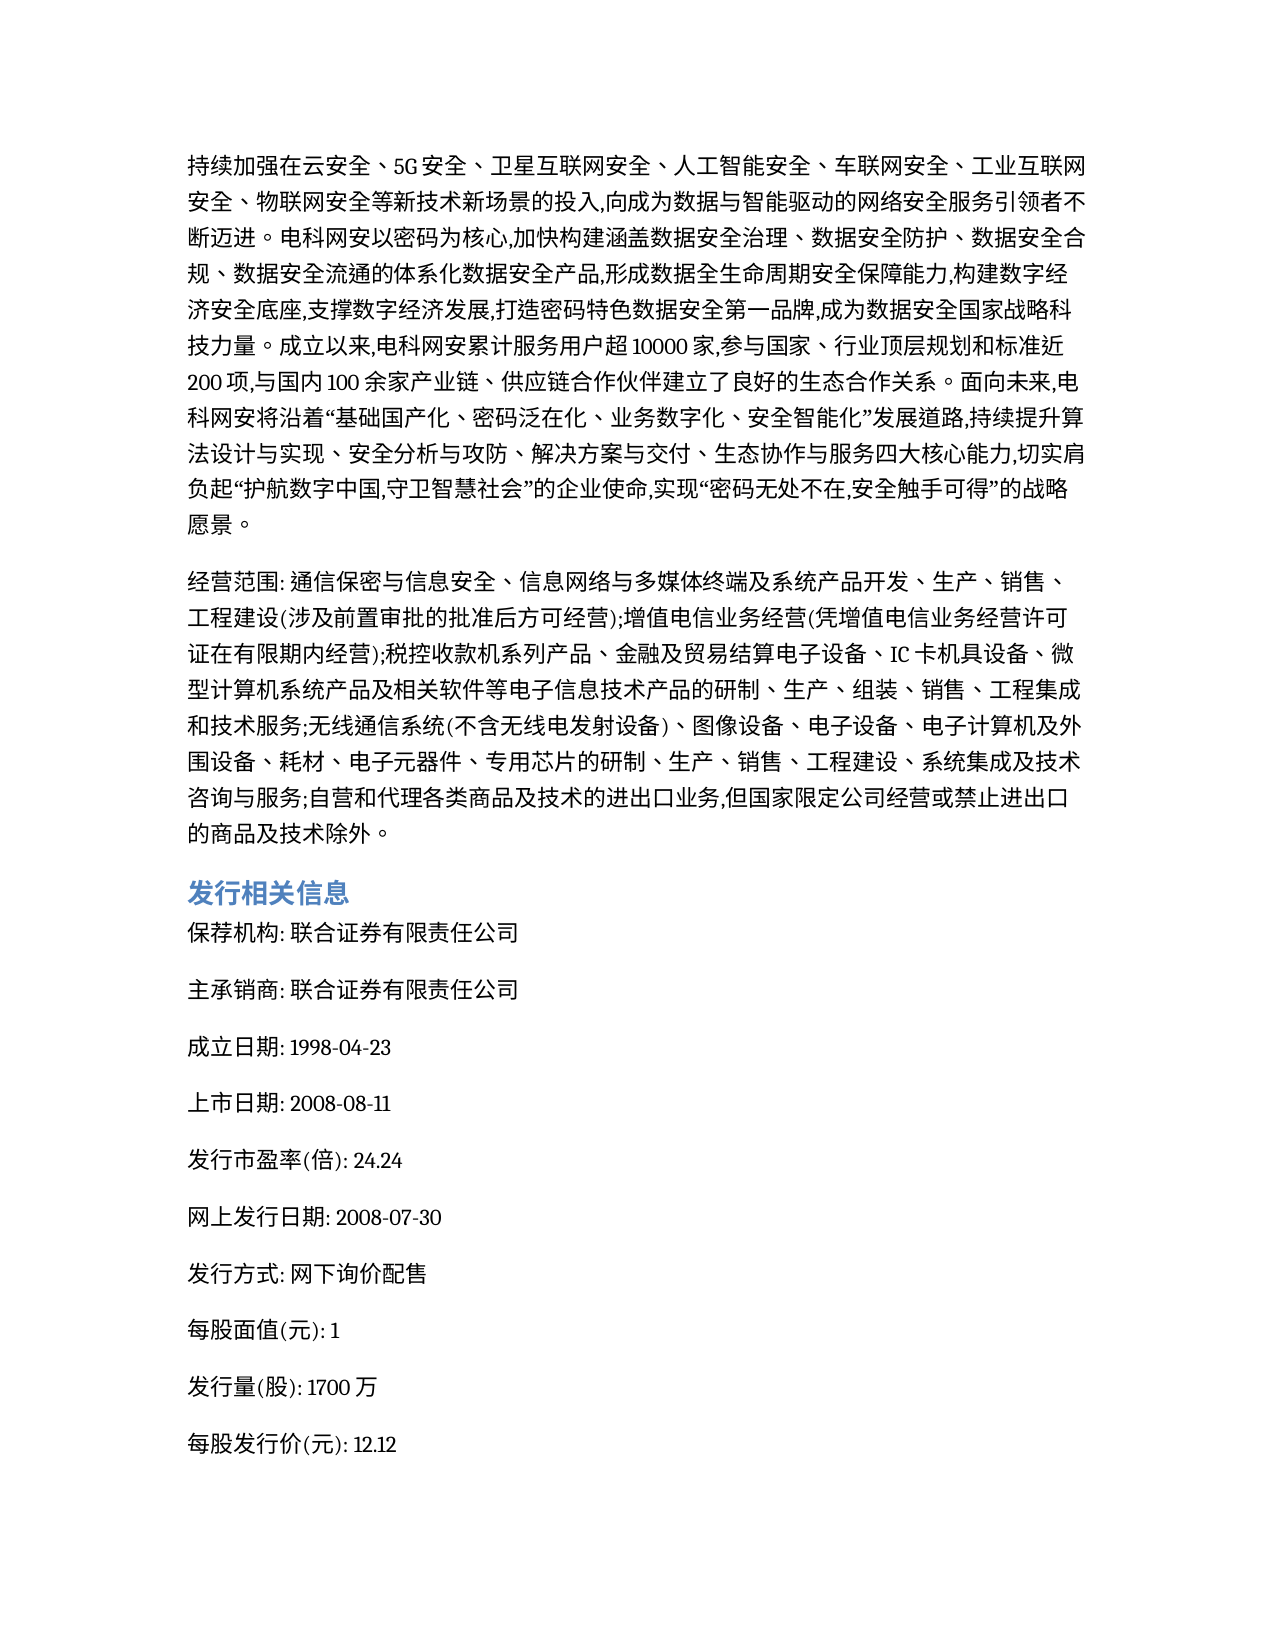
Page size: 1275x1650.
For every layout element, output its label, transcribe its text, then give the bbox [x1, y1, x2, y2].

text 主承销商: 联合证券有限责任公司 [187, 974, 1087, 1005]
text 网上发行日期: 2008-07-30 [187, 1201, 1087, 1232]
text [187, 150, 1087, 541]
text 发行量(股): 1700万 [187, 1371, 1087, 1402]
text 发行市盈率(倍): 24.24 [187, 1144, 1087, 1175]
text 上市日期: 2008-08-11 [187, 1087, 1087, 1118]
text 成立日期: 1998-04-23 [187, 1030, 1087, 1062]
text 每股发行价(元): 12.12 [187, 1428, 1087, 1459]
text 经营范围: 通信保密与信息安全、信息网络与多媒体终端及系统产品开发、生产、销售、工程建设(涉及前置审批的批准后方可经营);增值电信业务经营(凭增值电信业务经营许可证在有限期内经营);税控收款机系列产品、金融及贸易结算电子设备、IC卡机具设备、微型计算机系统产品及相关软件等电子信息技术产品的研制、生产、组装、销售、工程集成和技术服务;无线通信系统(不含无线电发射设备)、图像设备、电子设备、电子计算机及外围设备、耗材、电子元器件、专用芯片的研制、生产、销售、工程建设、系统集成及技术咨询与服务;自营和代理各类商品及技术的进出口业务,但国家限定公司经营或禁止进出口的商品及技术除外。 [187, 566, 1087, 849]
text 保荐机构: 联合证券有限责任公司 [187, 917, 1087, 948]
text 每股面值(元): 1 [187, 1314, 1087, 1346]
subtitle 发行相关信息 [187, 874, 1087, 911]
text 发行方式: 网下询价配售 [187, 1257, 1087, 1289]
